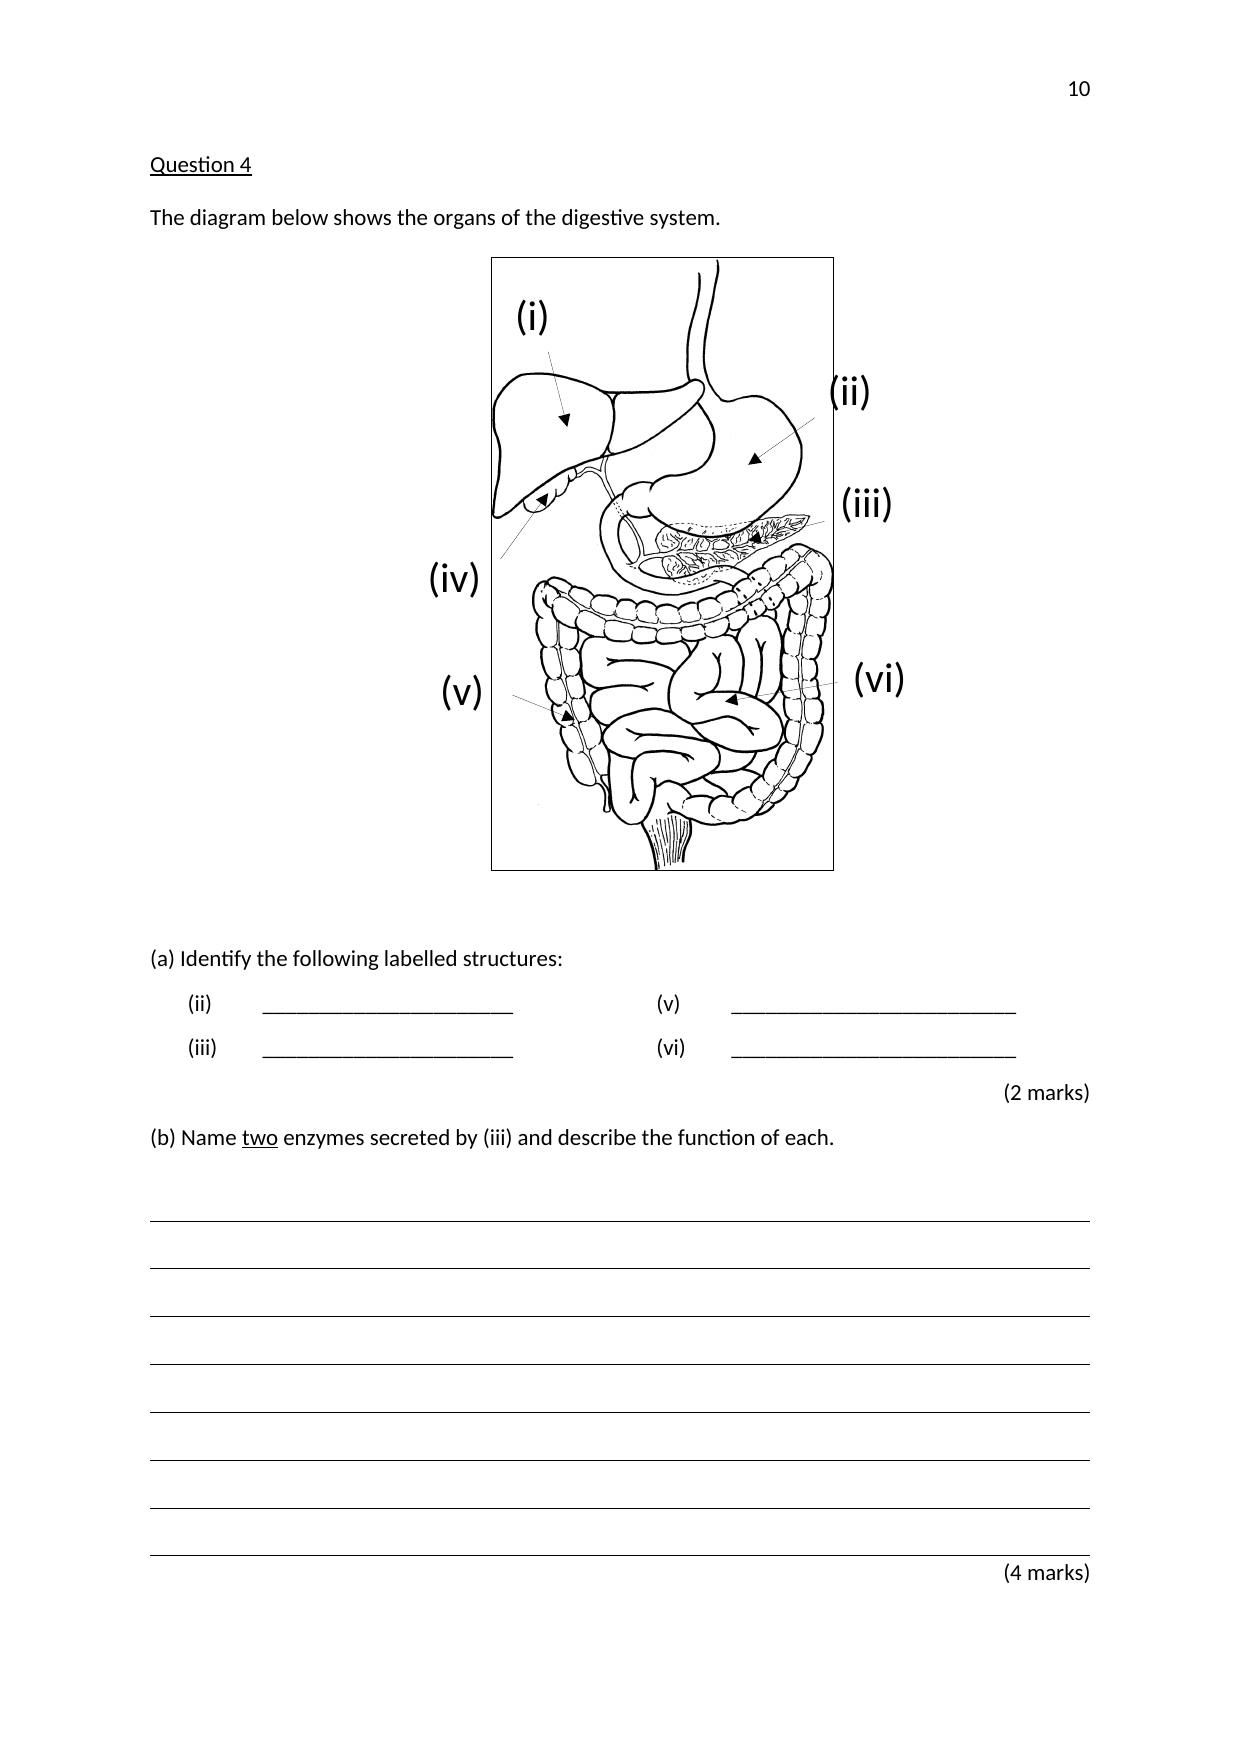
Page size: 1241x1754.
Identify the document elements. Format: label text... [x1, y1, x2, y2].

text The diagram below shows the organs of the digestive system. [150, 203, 1090, 231]
text (b) Name two enzymes secreted by (iii) and describe the function of each. [150, 1123, 1090, 1151]
text (ii) ______________________ (v) _________________________ [187, 989, 1090, 1017]
picture [492, 258, 833, 870]
text (2 marks) [150, 1078, 1090, 1106]
text (a) Identify the following labelled structures: [150, 944, 1090, 972]
text (4 marks) [150, 1556, 1090, 1586]
text (iii) ______________________ (vi) _________________________ [187, 1033, 1090, 1061]
text Question 4 [150, 150, 1090, 178]
